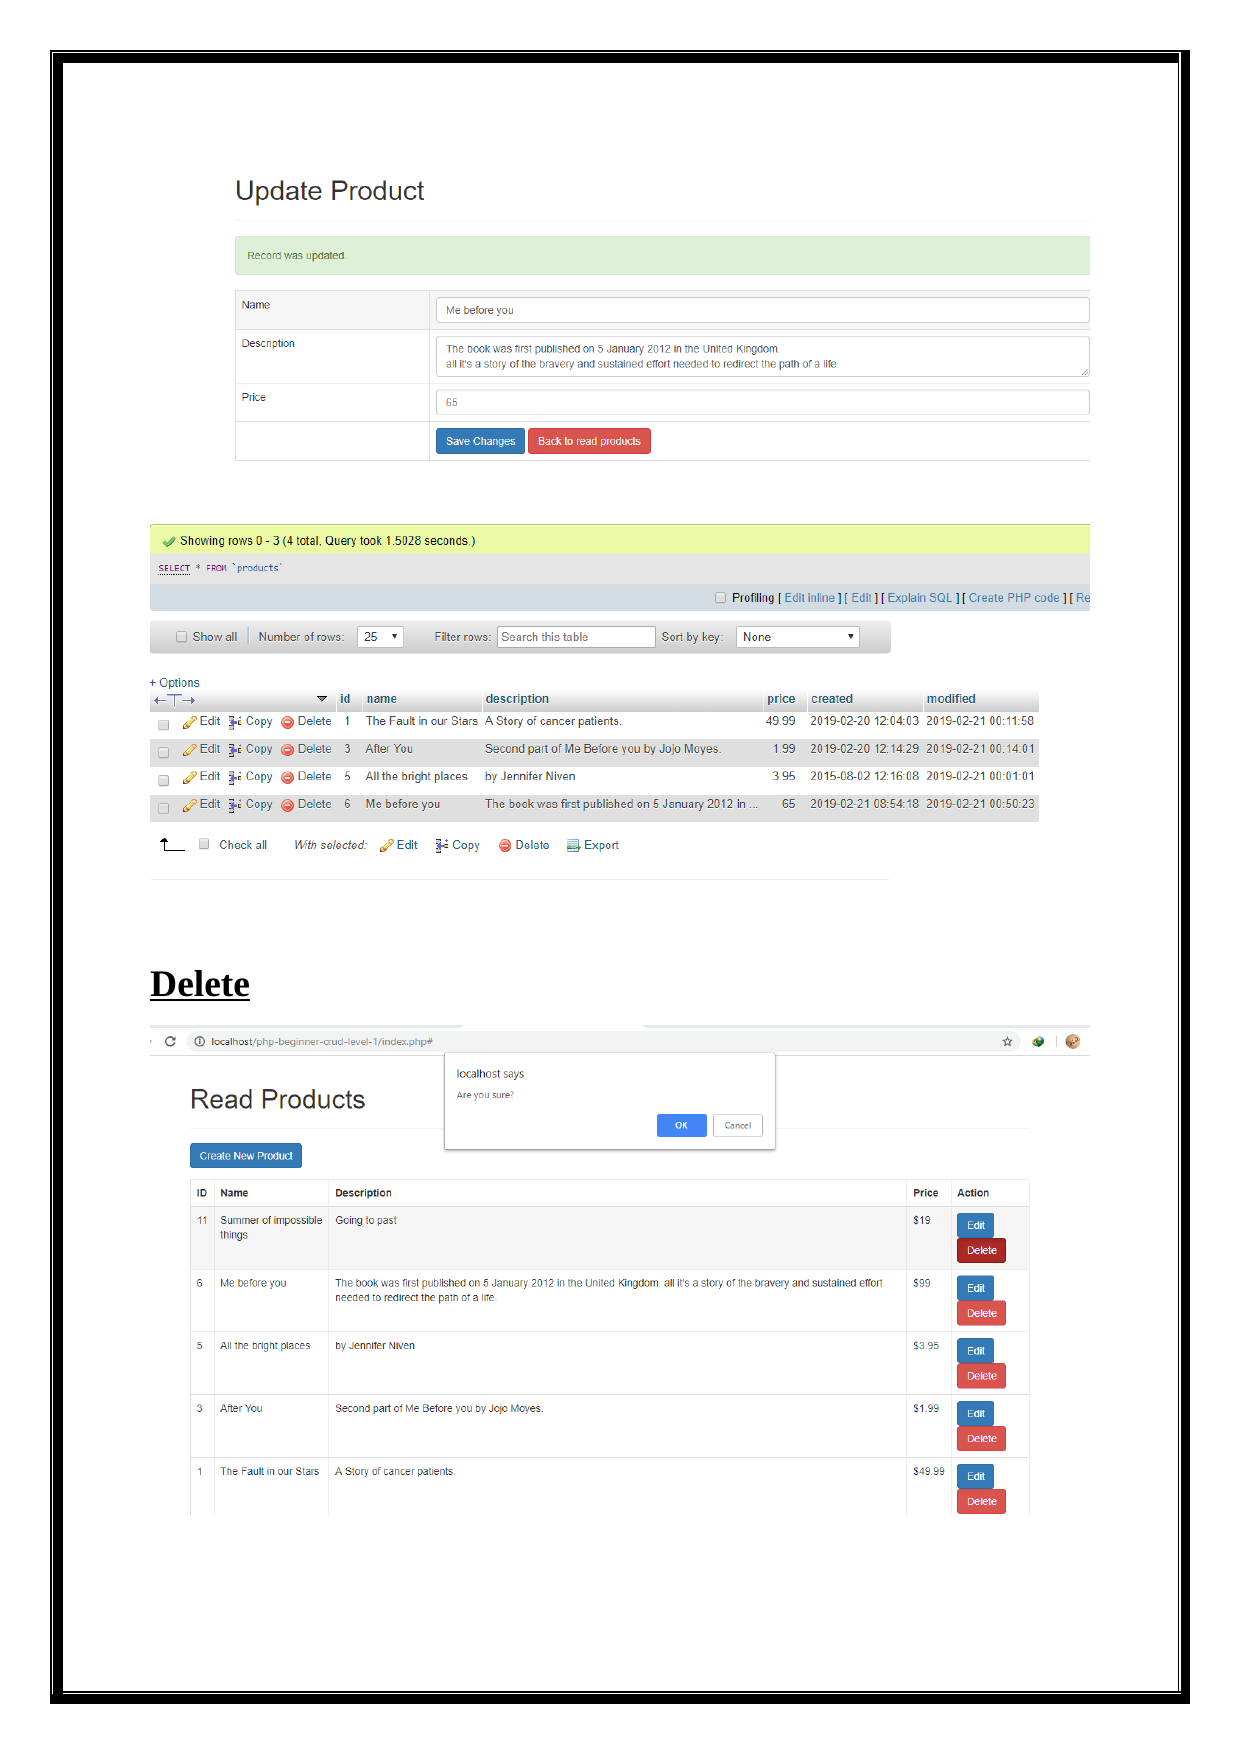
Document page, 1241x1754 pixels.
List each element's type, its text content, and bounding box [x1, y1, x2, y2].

text Delete [150, 962, 1090, 1005]
picture [150, 150, 1091, 502]
picture [150, 520, 1091, 880]
picture [150, 1025, 1091, 1515]
